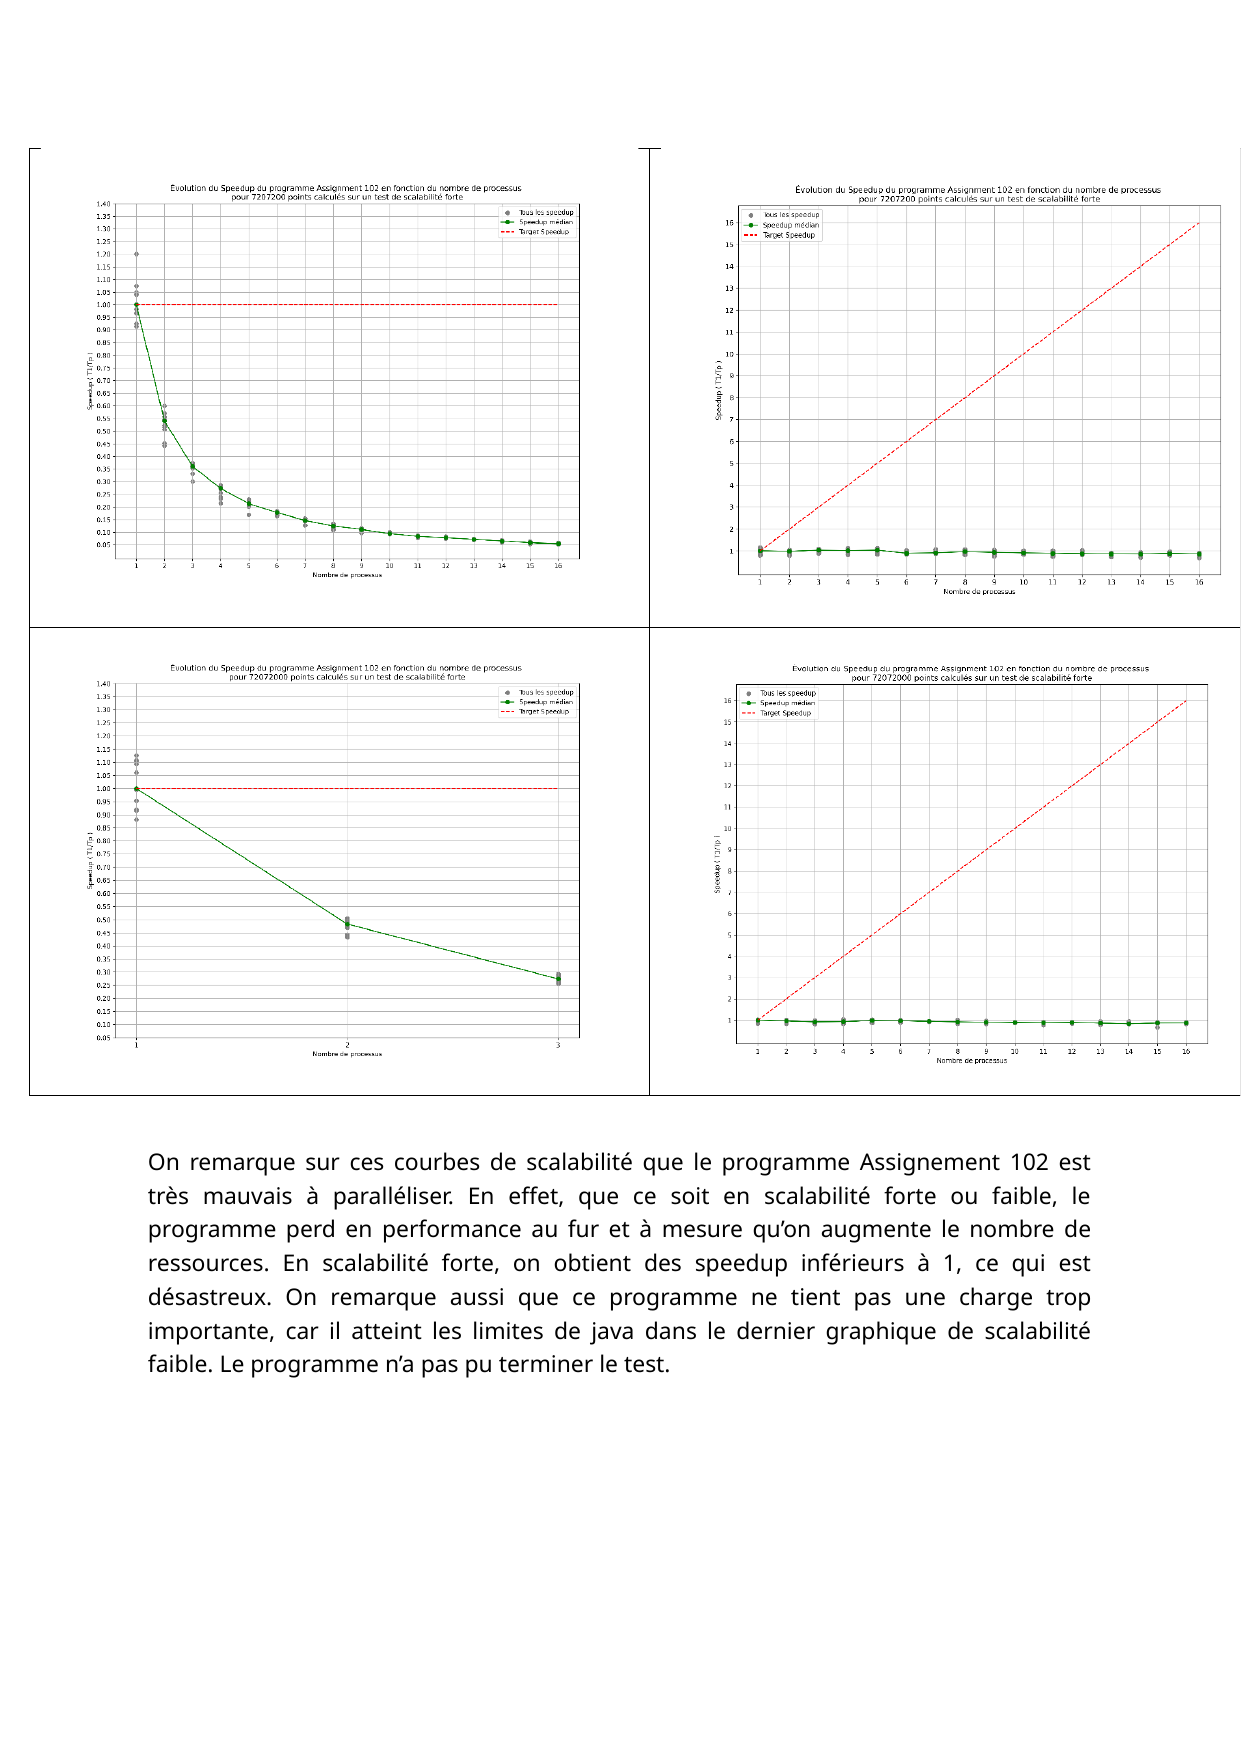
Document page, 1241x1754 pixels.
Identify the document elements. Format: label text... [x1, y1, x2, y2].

picture [661, 148, 1241, 627]
text On remarque sur ces courbes de scalabilité que le programme Assignement 102 est très mauvais à paralléliser. En effet, que ce soit en scalabilité forte ou faible, le programme perd en performance au fur et à mesure qu’on augmente le nombre de ressources. En scalabilité forte, on obtient des speedup inférieurs à 1, ce qui est désastreux. On remarque aussi que ce programme ne tient pas une charge trop importante, car il atteint les limites de java dans le dernier graphique de scalabilité faible. Le programme n’a pas pu terminer le test. [148, 1146, 1093, 1380]
table_cell [650, 149, 661, 627]
table_cell [30, 628, 649, 1094]
table_cell [650, 628, 661, 1094]
picture [661, 628, 1241, 1095]
picture [40, 148, 639, 609]
picture [40, 628, 639, 1088]
table_cell [30, 149, 649, 627]
